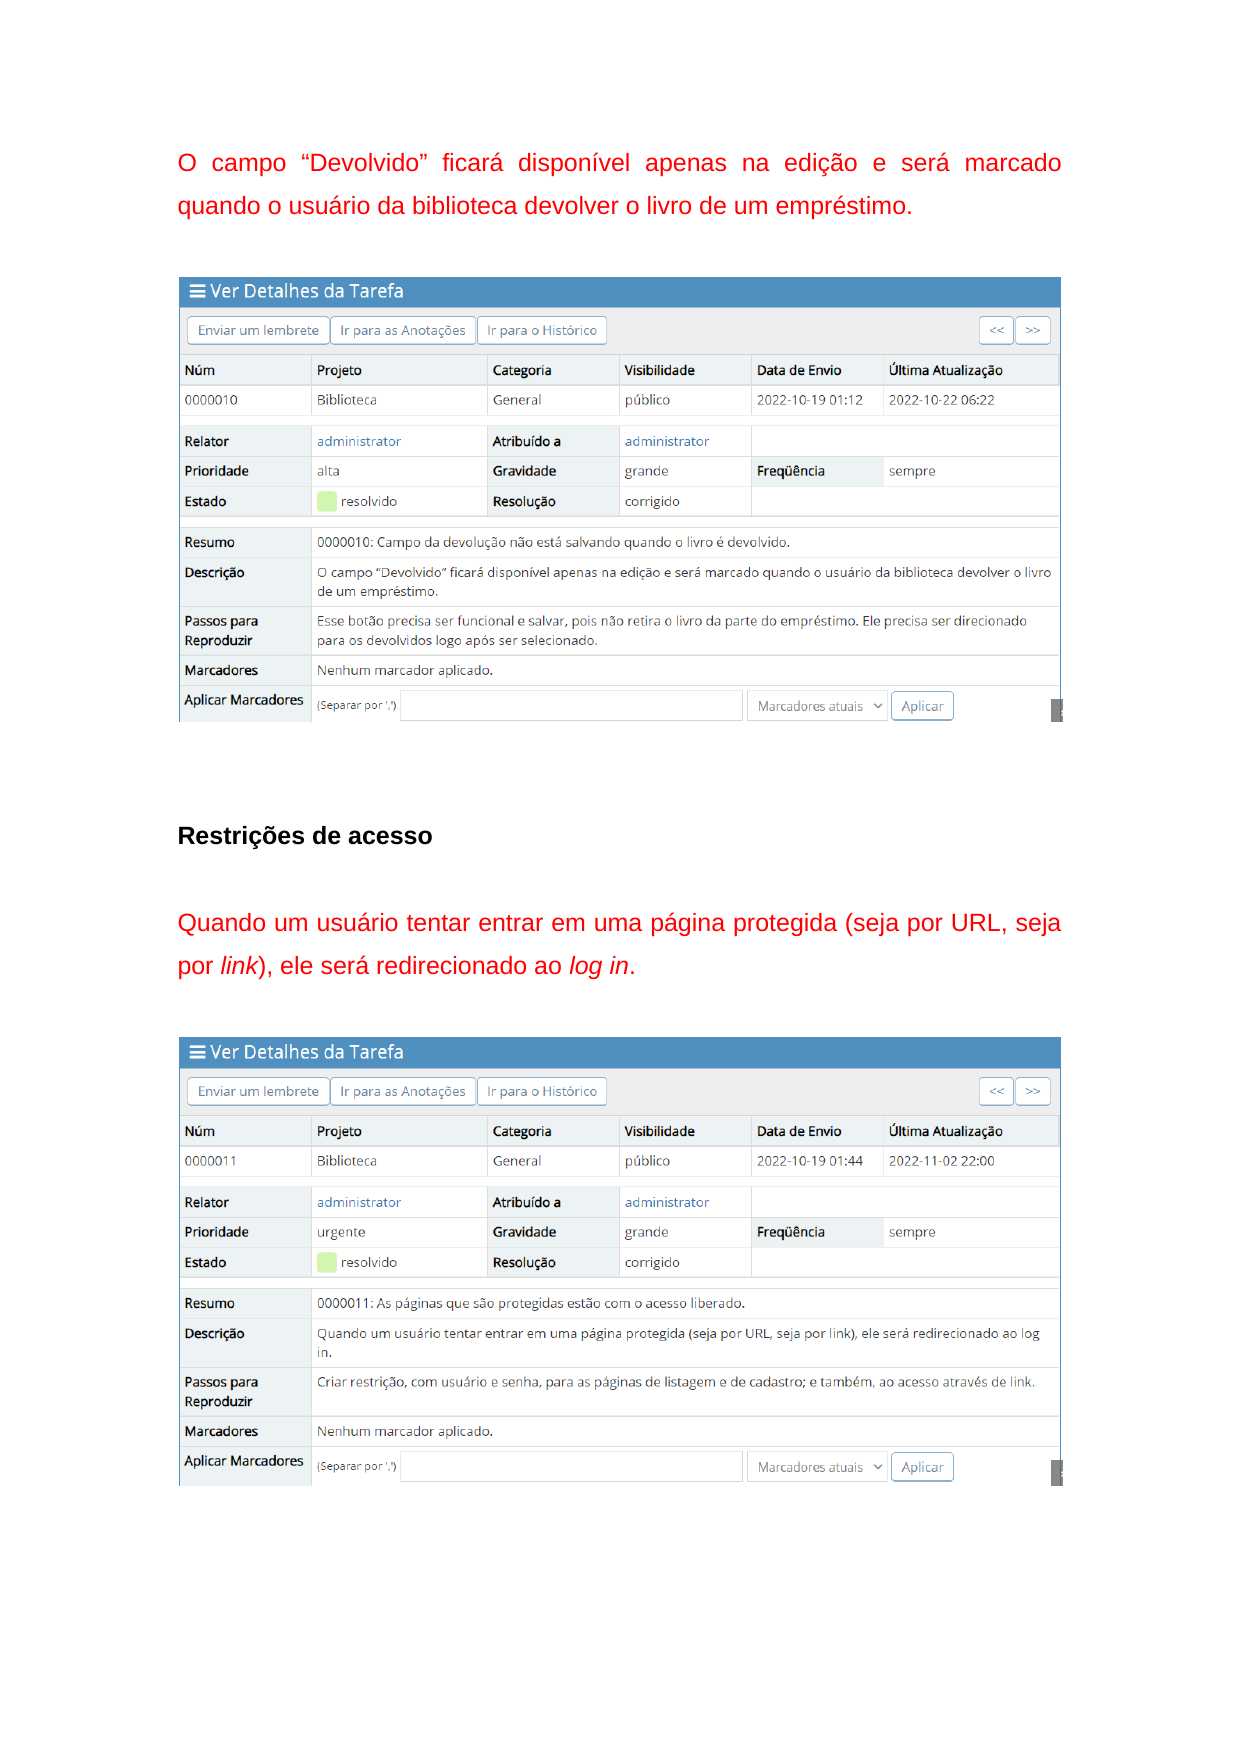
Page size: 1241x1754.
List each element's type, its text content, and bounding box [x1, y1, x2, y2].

picture [177, 1037, 1063, 1486]
list Restrições de acesso [177, 821, 1063, 850]
list Quando um usuário tentar entrar em uma página protegida (seja por URL, seja por link), ele será redirecionado ao log in. [177, 908, 1063, 979]
picture [177, 277, 1063, 722]
list O campo “Devolvido” ficará disponível apenas na edição e será marcado quando o usuário da biblioteca devolver o livro de um empréstimo. [177, 148, 1063, 219]
